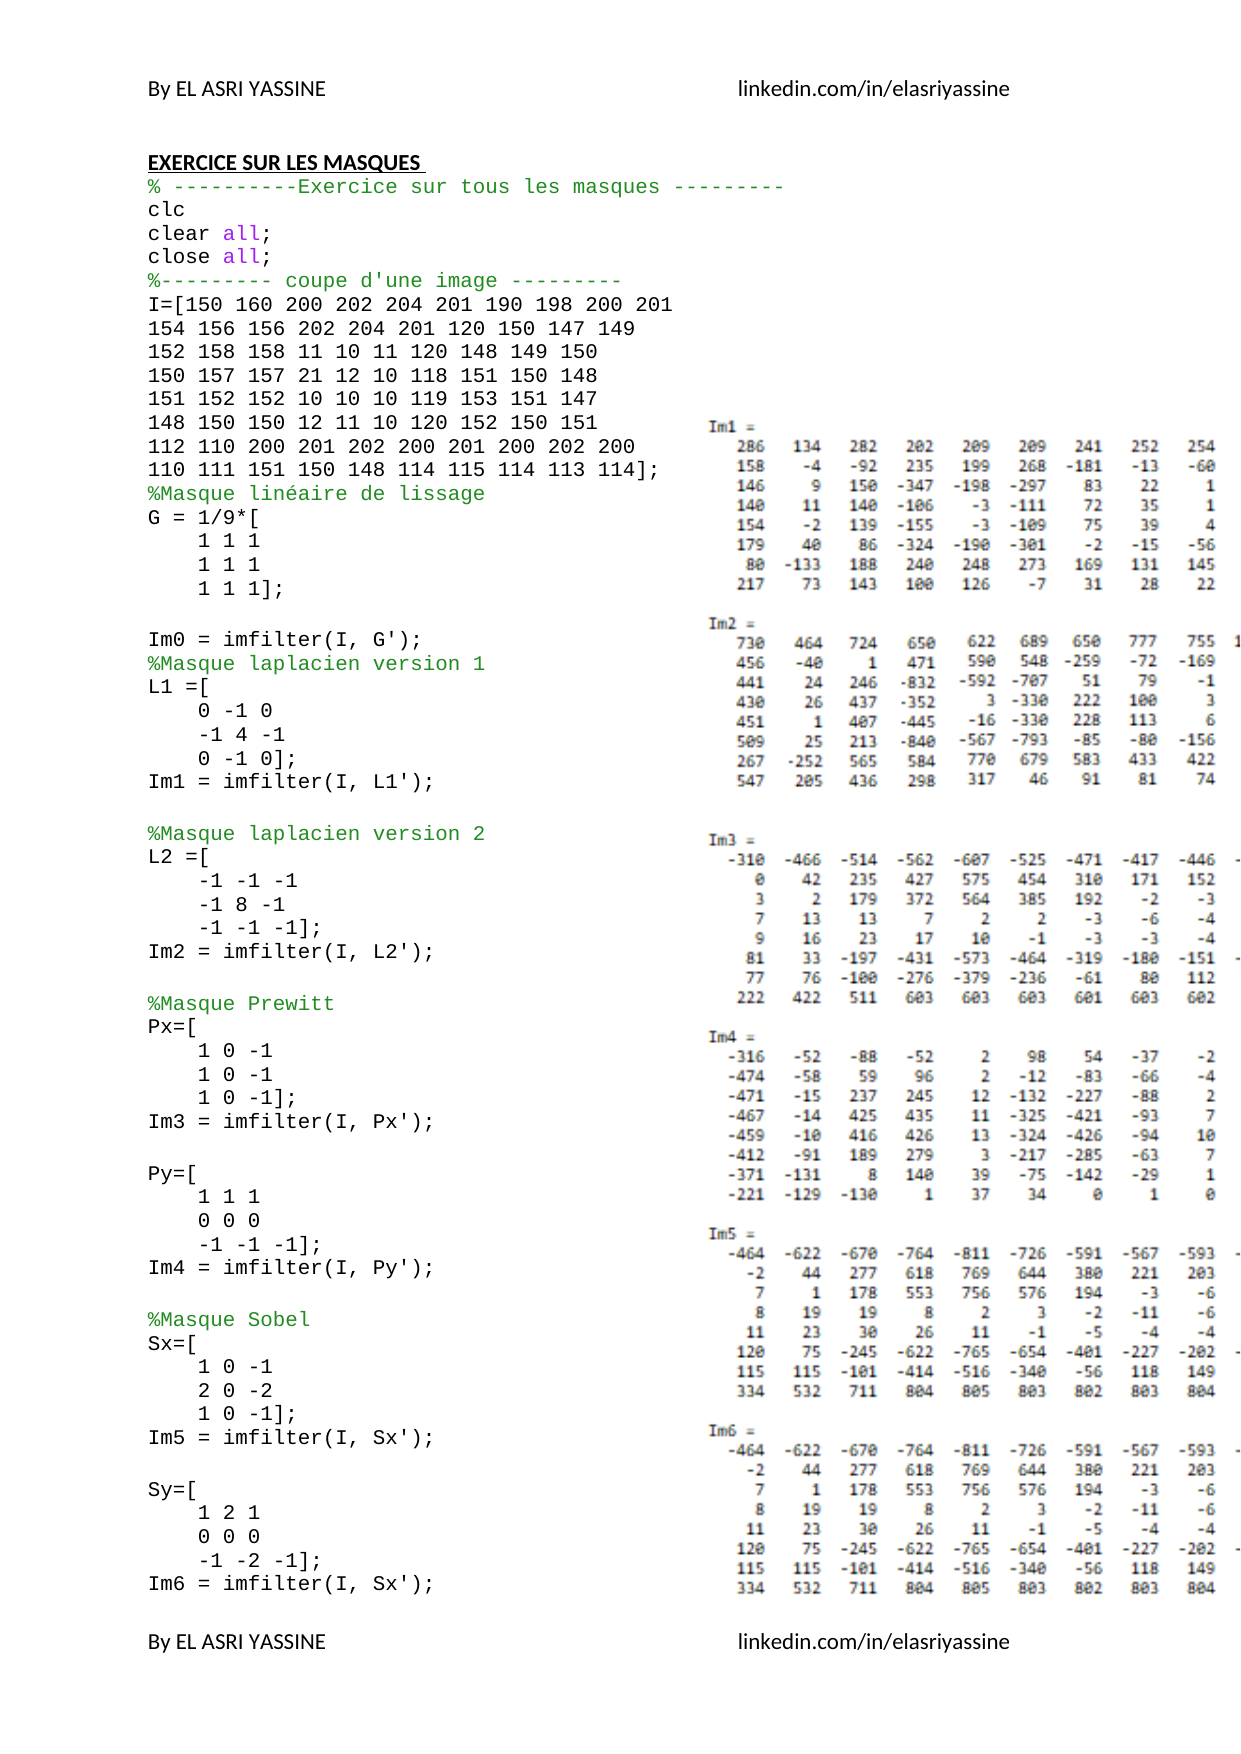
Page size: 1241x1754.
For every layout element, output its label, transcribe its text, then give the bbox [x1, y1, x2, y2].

picture [705, 415, 1241, 1595]
text -1 -1 -1]; [148, 1233, 690, 1257]
text clear all; [148, 223, 1093, 247]
text -1 4 -1 [148, 724, 690, 747]
text 1 0 -1 [148, 1356, 690, 1380]
text Im4 = imfilter(I, Py'); [148, 1257, 690, 1281]
text Im2 = imfilter(I, L2'); [148, 941, 690, 965]
text 112 110 200 201 202 200 201 200 202 200 [148, 436, 690, 459]
text clc [148, 199, 1093, 223]
text 1 1 1 [148, 554, 690, 578]
text 0 0 0 [148, 1210, 690, 1233]
text -1 -1 -1]; [148, 917, 690, 941]
text G = 1/9*[ [148, 507, 690, 530]
text EXERCICE SUR LES MASQUES [148, 148, 1093, 176]
text 151 152 152 10 10 10 119 153 151 147 [148, 388, 1093, 412]
text 1 2 1 [148, 1502, 690, 1526]
text Im5 = imfilter(I, Sx'); [148, 1427, 690, 1451]
text Sy=[ [148, 1479, 690, 1502]
text 0 0 0 [148, 1526, 690, 1550]
text %--------- coupe d'une image --------- [148, 270, 1093, 294]
text Px=[ [148, 1016, 690, 1040]
text Py=[ [148, 1163, 690, 1186]
text %Masque linéaire de lissage [148, 483, 690, 507]
text Im0 = imfilter(I, G'); [148, 629, 690, 653]
text 1 0 -1]; [148, 1403, 690, 1427]
text 150 157 157 21 12 10 118 151 150 148 [148, 365, 1093, 388]
text -1 -2 -1]; [148, 1550, 690, 1573]
text 1 1 1 [148, 530, 690, 554]
text 0 -1 0 [148, 700, 690, 724]
text %Masque laplacien version 1 [148, 653, 690, 677]
text %Masque Prewitt [148, 993, 690, 1016]
text Im1 = imfilter(I, L1'); [148, 771, 690, 795]
text 1 1 1]; [148, 578, 690, 601]
text 1 0 -1 [148, 1064, 690, 1087]
text L1 =[ [148, 677, 690, 700]
text close all; [148, 247, 1093, 270]
text 1 0 -1 [148, 1040, 690, 1064]
text -1 -1 -1 [148, 870, 690, 894]
text 154 156 156 202 204 201 120 150 147 149 [148, 317, 1093, 341]
text Im3 = imfilter(I, Px'); [148, 1111, 690, 1134]
text % ----------Exercice sur tous les masques --------- [148, 176, 1093, 199]
text Sx=[ [148, 1332, 690, 1356]
text 148 150 150 12 11 10 120 152 150 151 [148, 412, 690, 436]
text 1 1 1 [148, 1186, 690, 1210]
text %Masque Sobel [148, 1309, 690, 1332]
text 2 0 -2 [148, 1380, 690, 1403]
text 110 111 151 150 148 114 115 114 113 114]; [148, 459, 690, 483]
text 1 0 -1]; [148, 1087, 690, 1111]
text L2 =[ [148, 846, 690, 870]
text 0 -1 0]; [148, 747, 690, 771]
text -1 8 -1 [148, 894, 690, 917]
text %Masque laplacien version 2 [148, 823, 690, 846]
text Im6 = imfilter(I, Sx'); [148, 1573, 690, 1597]
text I=[150 160 200 202 204 201 190 198 200 201 [148, 294, 1093, 317]
text 152 158 158 11 10 11 120 148 149 150 [148, 341, 1093, 365]
